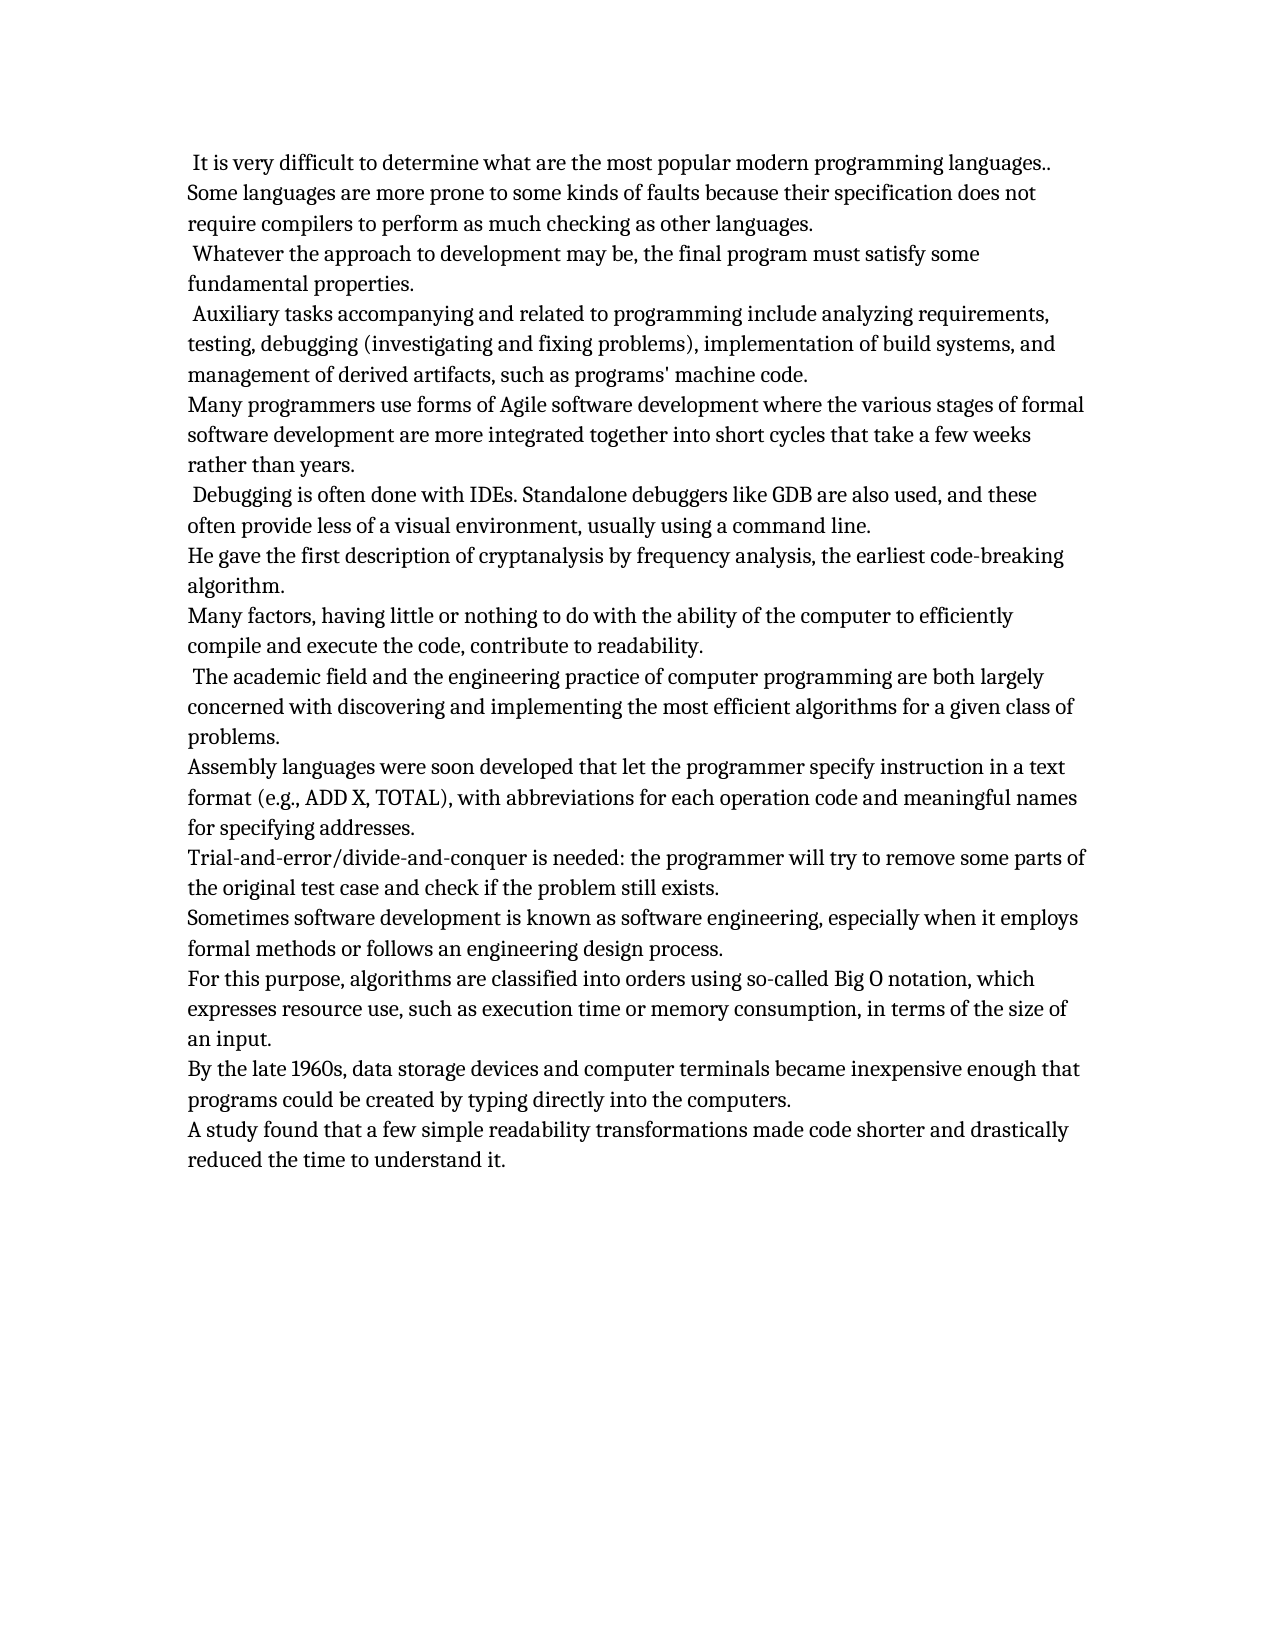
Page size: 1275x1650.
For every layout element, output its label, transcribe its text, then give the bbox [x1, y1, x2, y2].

text It is very difficult to determine what are the most popular modern programming languages.. Some languages are more prone to some kinds of faults because their specification does not require compilers to perform as much checking as other languages. Whatever the approach to development may be, the final program must satisfy some fundamental properties. Auxiliary tasks accompanying and related to programming include analyzing requirements, testing, debugging (investigating and fixing problems), implementation of build systems, and management of derived artifacts, such as programs' machine code. Many programmers use forms of Agile software development where the various stages of formal software development are more integrated together into short cycles that take a few weeks rather than years. Debugging is often done with IDEs. Standalone debuggers like GDB are also used, and these often provide less of a visual environment, usually using a command line. He gave the first description of cryptanalysis by frequency analysis, the earliest code-breaking algorithm. Many factors, having little or nothing to do with the ability of the computer to efficiently compile and execute the code, contribute to readability. The academic field and the engineering practice of computer programming are both largely concerned with discovering and implementing the most efficient algorithms for a given class of problems. Assembly languages were soon developed that let the programmer specify instruction in a text format (e.g., ADD X, TOTAL), with abbreviations for each operation code and meaningful names for specifying addresses. Trial-and-error/divide-and-conquer is needed: the programmer will try to remove some parts of the original test case and check if the problem still exists. Sometimes software development is known as software engineering, especially when it employs formal methods or follows an engineering design process. For this purpose, algorithms are classified into orders using so-called Big O notation, which expresses resource use, such as execution time or memory consumption, in terms of the size of an input. By the late 1960s, data storage devices and computer terminals became inexpensive enough that programs could be created by typing directly into the computers. A study found that a few simple readability transformations made code shorter and drastically reduced the time to understand it. [187, 150, 1087, 1173]
